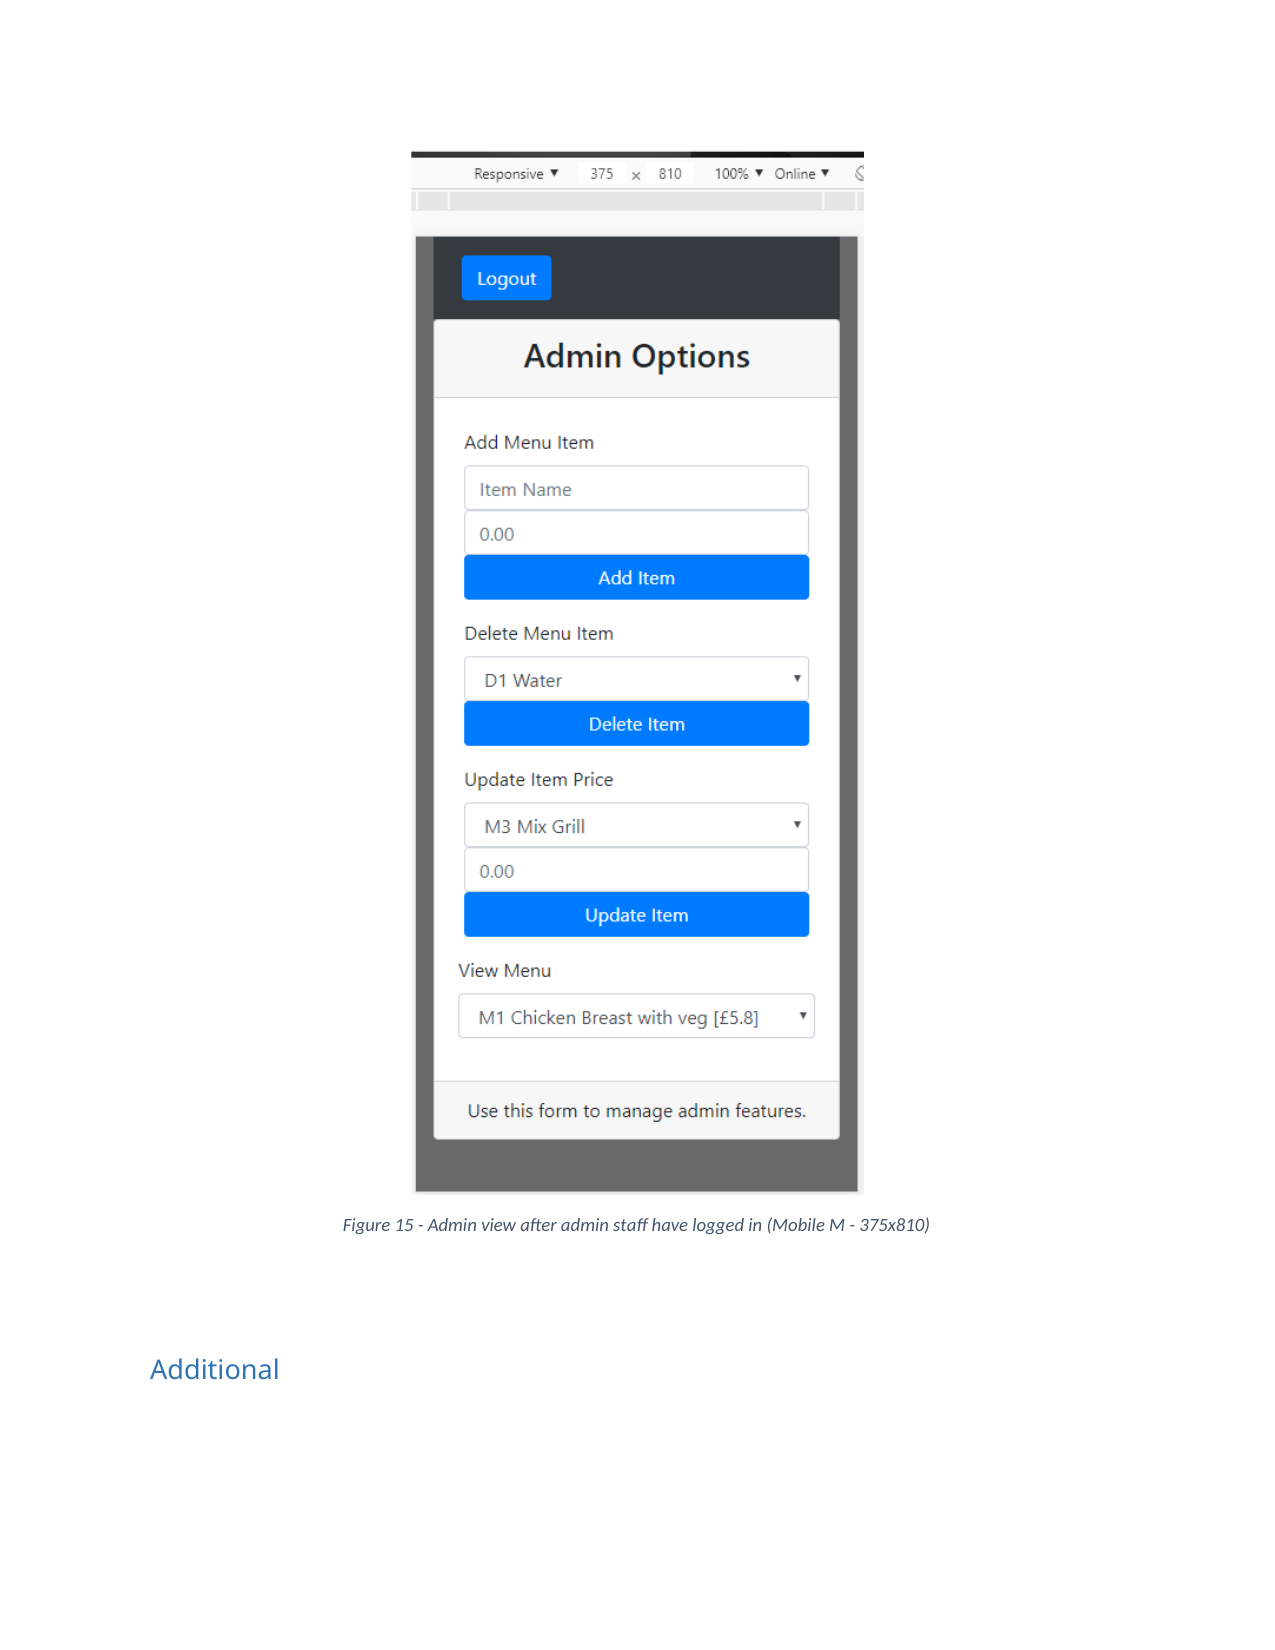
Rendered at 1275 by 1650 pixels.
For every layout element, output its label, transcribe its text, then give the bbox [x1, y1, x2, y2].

picture [411, 150, 864, 1195]
text Figure 15 - Admin view after admin staff have logged in (Mobile M - 375x810) [150, 1213, 1125, 1236]
subtitle Additional [150, 1351, 1125, 1388]
